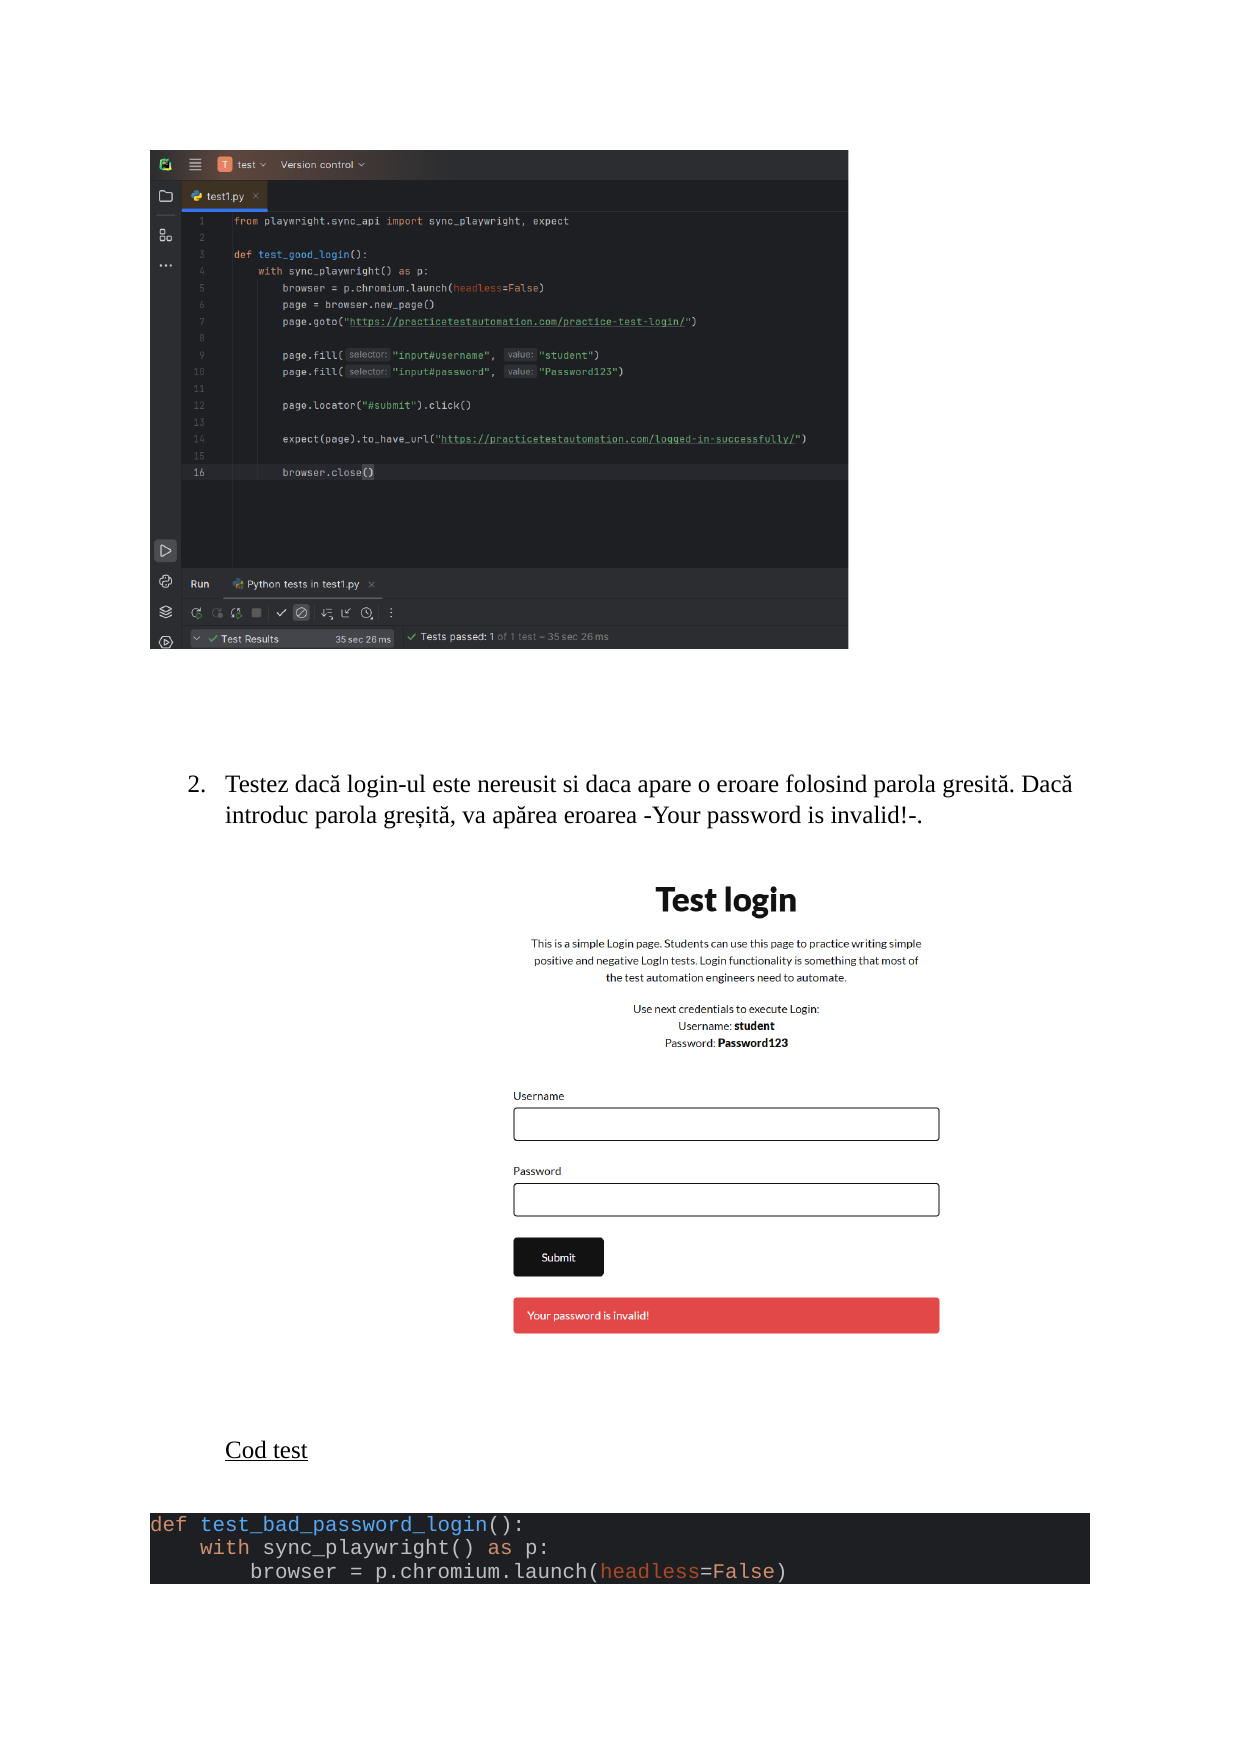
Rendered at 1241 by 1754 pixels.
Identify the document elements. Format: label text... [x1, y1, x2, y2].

picture [150, 150, 849, 649]
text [150, 1513, 1090, 1584]
picture [187, 847, 1211, 1337]
list Cod test [225, 1435, 1090, 1463]
list Testez dacă login-ul este nereusit si daca apare o eroare folosind parola gresită. Dacă introduc parola greșită, va apărea eroarea -Your password is invalid!-. [187, 769, 1090, 829]
